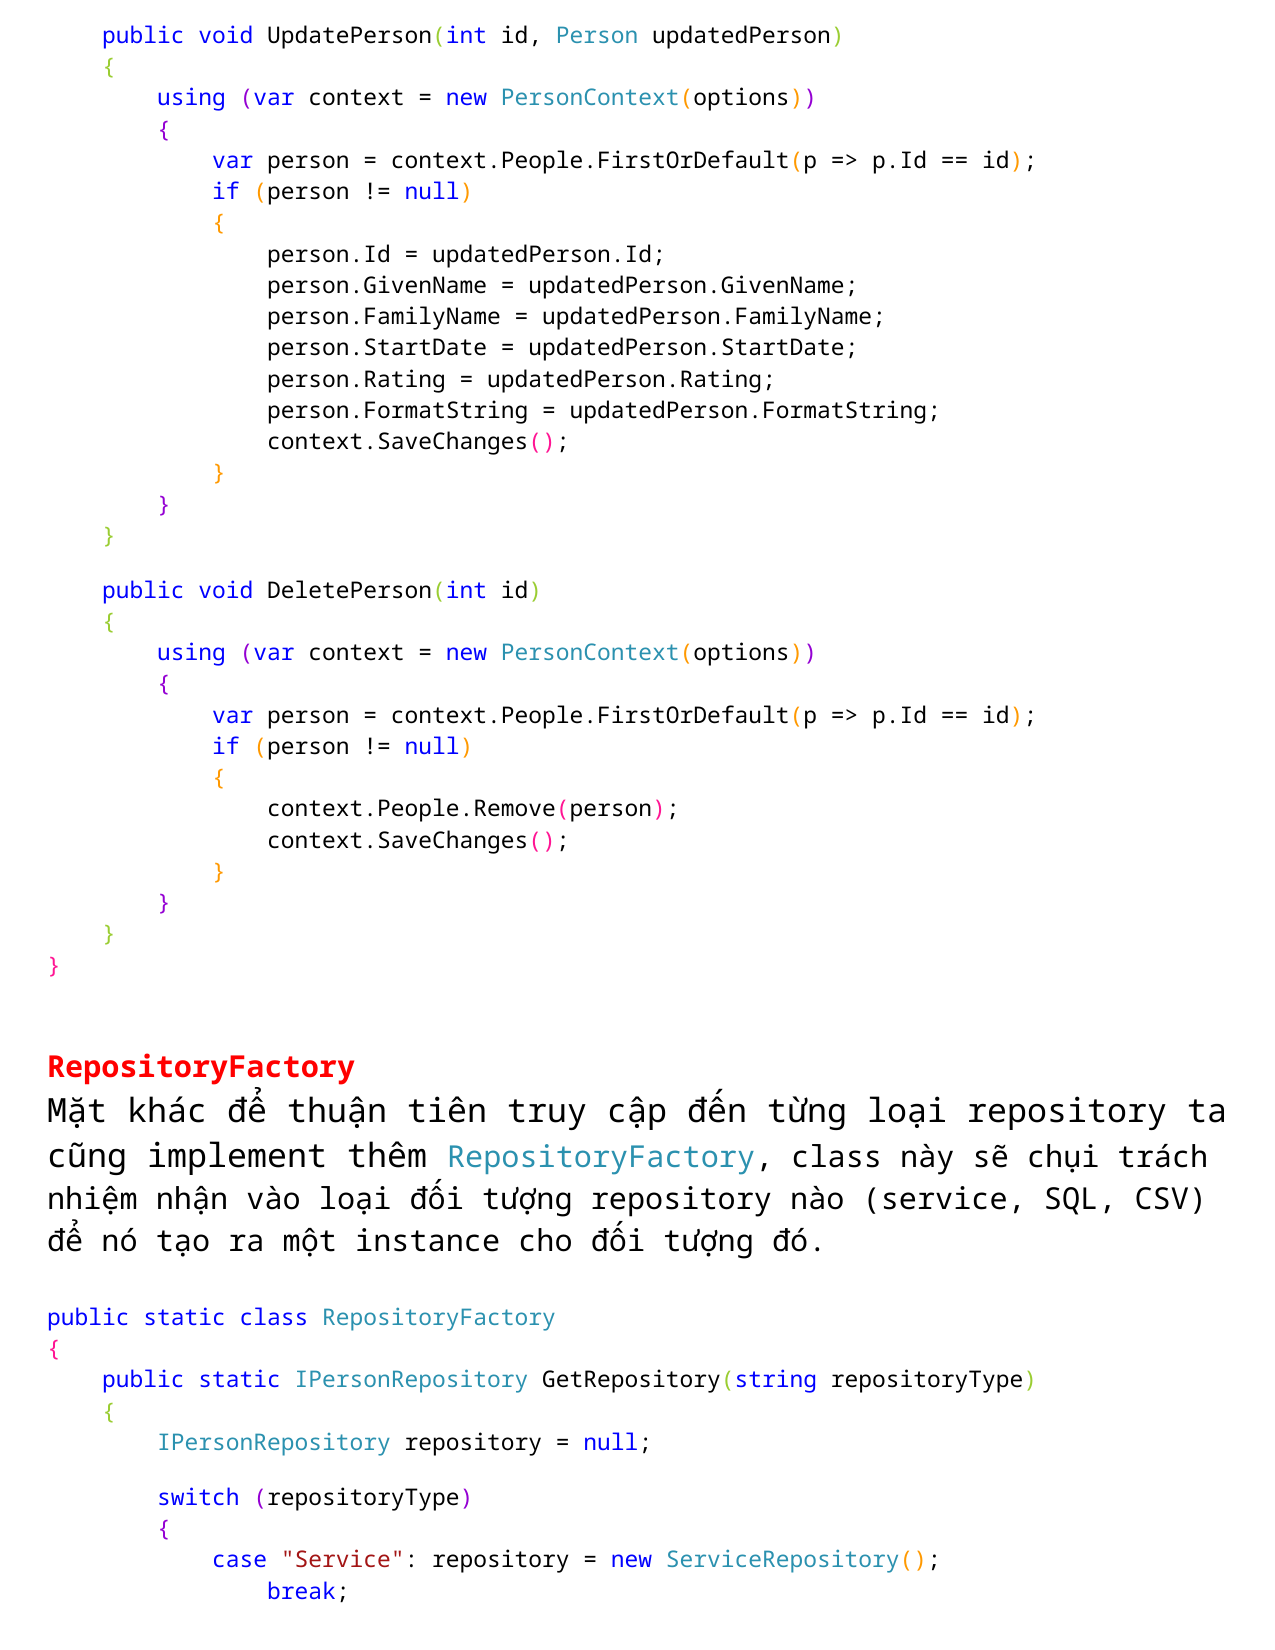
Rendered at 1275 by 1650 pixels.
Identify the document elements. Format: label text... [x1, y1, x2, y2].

text public void UpdatePerson(int id, Person updatedPerson) [47, 19, 1228, 50]
text { [47, 206, 1228, 237]
text person.FamilyName = updatedPerson.FamilyName; [47, 300, 1228, 331]
text } [47, 886, 1228, 917]
text public static IPersonRepository GetRepository(string repositoryType) [47, 1363, 1228, 1395]
text { [47, 1512, 1228, 1543]
text person.StartDate = updatedPerson.StartDate; [47, 331, 1228, 362]
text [47, 81, 1228, 112]
text } [47, 456, 1228, 487]
text { [47, 761, 1228, 792]
text } [47, 917, 1228, 949]
text break; [47, 1574, 1228, 1606]
text public static class RepositoryFactory [47, 1301, 1228, 1332]
text public void DeletePerson(int id) [47, 574, 1228, 605]
text person.GivenName = updatedPerson.GivenName; [47, 269, 1228, 300]
text person.Id = updatedPerson.Id; [47, 237, 1228, 269]
text using (var context = new PersonContext(options)) [47, 636, 1228, 667]
text } [47, 949, 1228, 980]
text } [47, 487, 1228, 519]
text context.People.Remove(person); [47, 792, 1228, 824]
text IPersonRepository repository = null; [47, 1426, 1228, 1457]
text { [47, 1332, 1228, 1363]
text { [47, 667, 1228, 699]
text { [47, 50, 1228, 81]
text var person = context.People.FirstOrDefault(p => p.Id == id); [47, 699, 1228, 730]
text switch (repositoryType) [47, 1481, 1228, 1512]
text var person = context.People.FirstOrDefault(p => p.Id == id); [47, 144, 1228, 175]
text if (person != null) [47, 730, 1228, 761]
text } [47, 519, 1228, 550]
text Mặt khác để thuận tiên truy cập đến từng loại repository ta cũng implement thêm RepositoryFactory, class này sẽ chụi trách nhiệm nhận vào loại đối tượng repository nào (service, SQL, CSV) để nó tạo ra một instance cho đối tượng đó. [47, 1087, 1228, 1260]
text { [47, 1395, 1228, 1426]
text person.FormatString = updatedPerson.FormatString; [47, 394, 1228, 425]
text } [47, 855, 1228, 886]
text { [47, 605, 1228, 636]
text context.SaveChanges(); [47, 425, 1228, 456]
text if (person != null) [47, 175, 1228, 206]
text case "Service": repository = new ServiceRepository(); [47, 1543, 1228, 1574]
text RepositoryFactory [47, 1046, 1228, 1087]
text person.Rating = updatedPerson.Rating; [47, 362, 1228, 394]
text { [47, 112, 1228, 144]
text context.SaveChanges(); [47, 824, 1228, 855]
